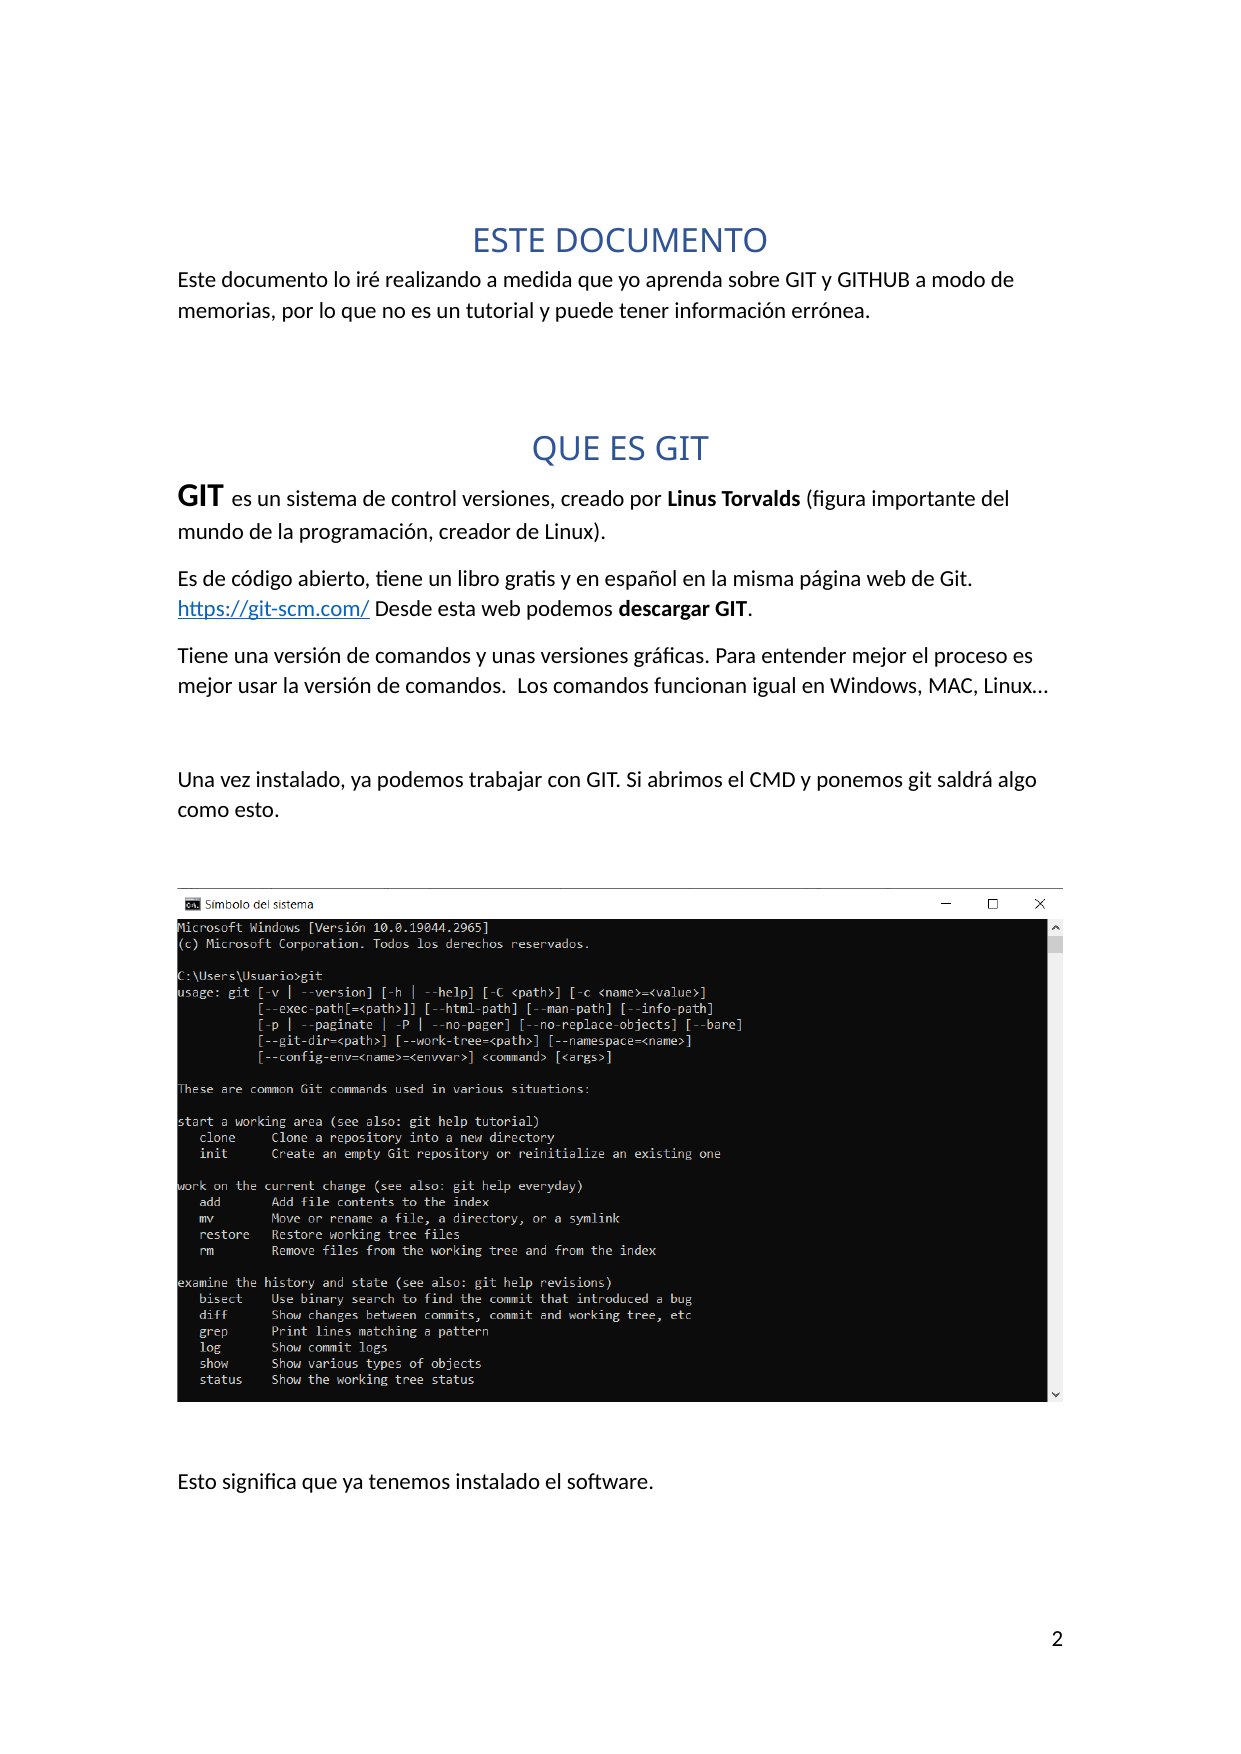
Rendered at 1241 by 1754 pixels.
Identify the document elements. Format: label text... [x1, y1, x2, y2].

text Este documento lo iré realizando a medida que yo aprenda sobre GIT y GITHUB a modo de memorias, por lo que no es un tutorial y puede tener información errónea. [177, 266, 1063, 324]
text GIT es un sistema de control versiones, creado por Linus Torvalds (figura importante del mundo de la programación, creador de Linux). [177, 474, 1063, 545]
text Una vez instalado, ya podemos trabajar con GIT. Si abrimos el CMD y ponemos git saldrá algo como esto. [177, 765, 1063, 823]
subtitle ESTE DOCUMENTO [177, 217, 1063, 262]
text Es de código abierto, tiene un libro gratis y en español en la misma página web de Git. https://git-scm.com/ Desde esta web podemos descargar GIT. [177, 564, 1063, 622]
text Tiene una versión de comandos y unas versiones gráficas. Para entender mejor el proceso es mejor usar la versión de comandos. Los comandos funcionan igual en Windows, MAC, Linux… [177, 641, 1063, 699]
subtitle QUE ES GIT [177, 425, 1063, 470]
text Esto significa que ya tenemos instalado el software. [177, 1467, 1063, 1495]
picture [177, 888, 1063, 1402]
